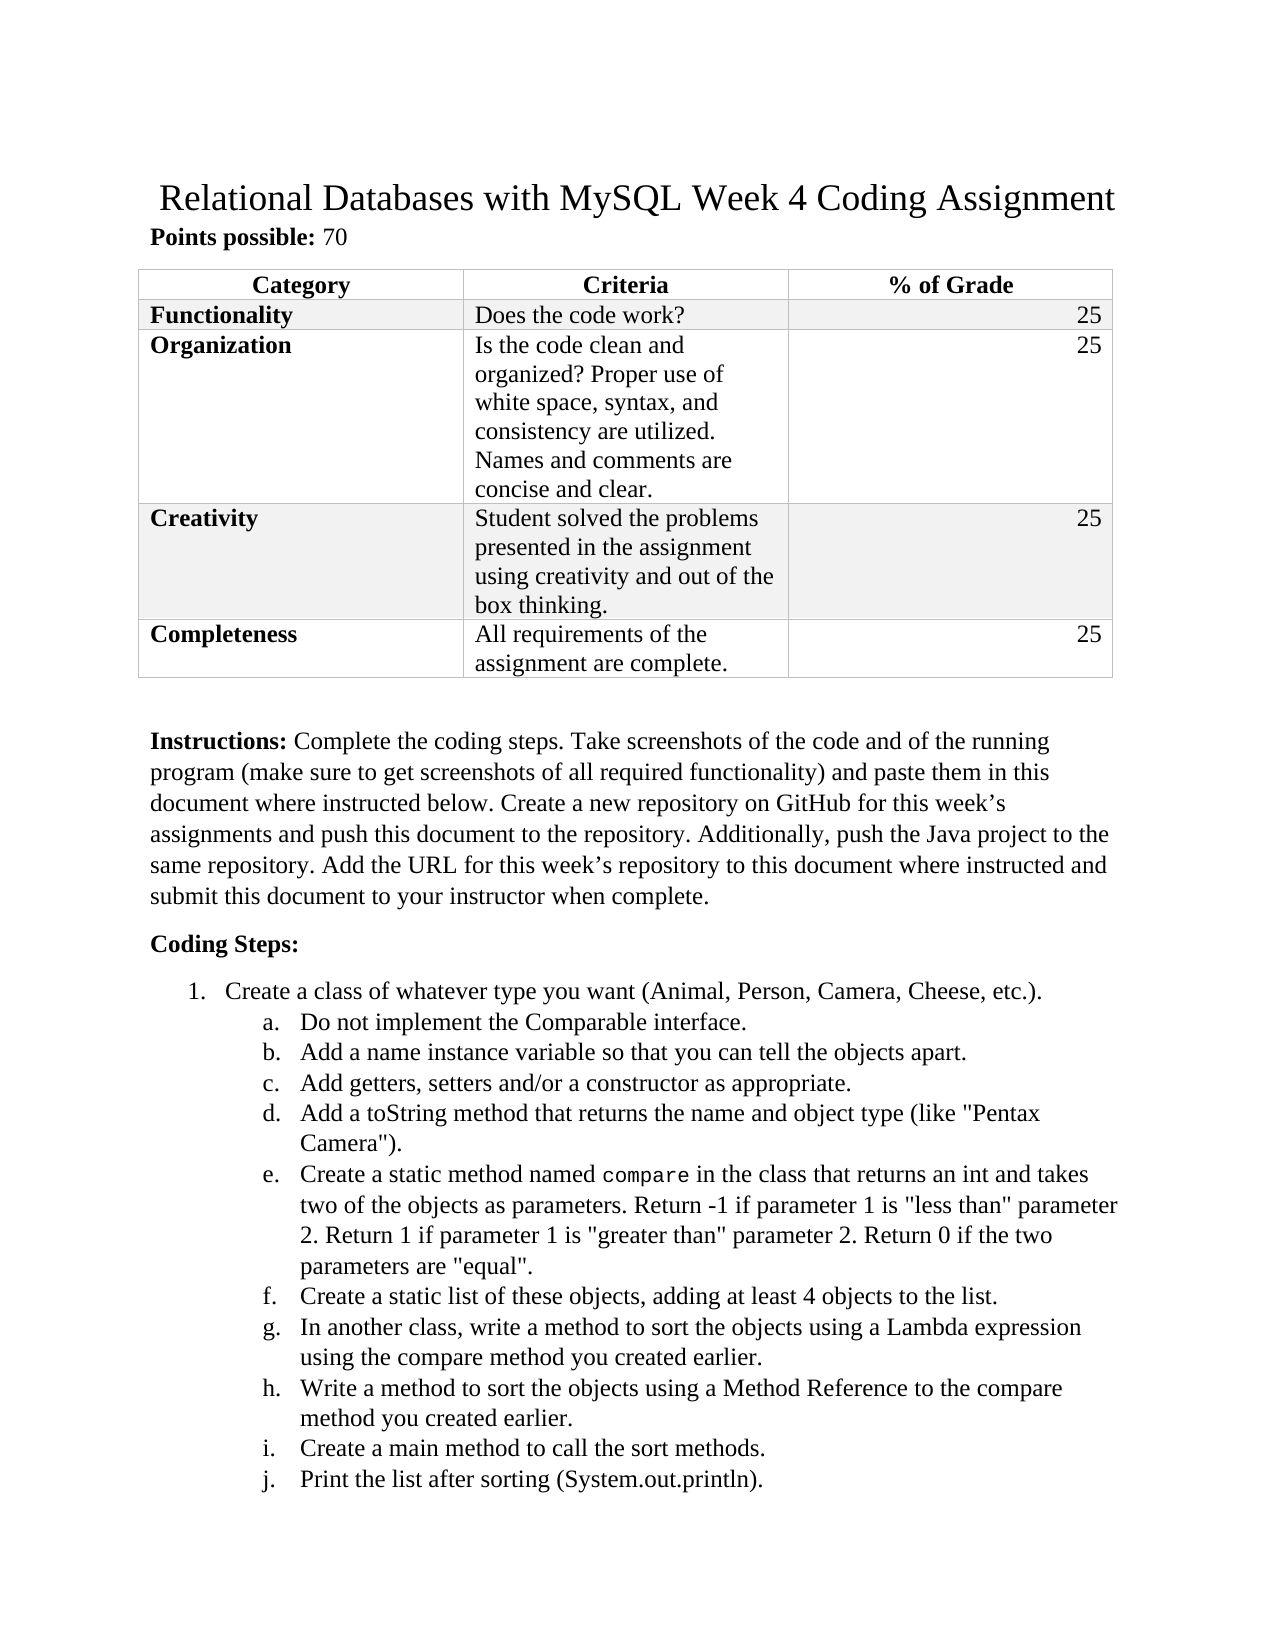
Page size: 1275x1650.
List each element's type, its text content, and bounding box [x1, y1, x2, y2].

list Write a method to sort the objects using a Method Reference to the compare method you created earlier. [262, 1373, 1125, 1432]
text Instructions: Complete the coding steps. Take screenshots of the code and of the running program (make sure to get screenshots of all required functionality) and paste them in this document where instructed below. Create a new repository on GitHub for this week’s assignments and push this document to the repository. Additionally, push the Java project to the same repository. Add the URL for this week’s repository to this document where instructed and submit this document to your instructor when complete. [150, 726, 1125, 910]
list Create a class of whatever type you want (Animal, Person, Camera, Cheese, etc.). [187, 976, 1125, 1005]
table_cell Student solved the problems presented in the assignment using creativity and out of the box thinking. [464, 504, 788, 618]
table_cell Organization [139, 330, 463, 502]
table_cell Is the code clean and organized? Proper use of white space, syntax, and consistency are utilized. Names and comments are concise and clear. [464, 330, 788, 502]
table_cell Creativity [139, 504, 463, 618]
table_cell 25 [789, 620, 1112, 677]
text Points possible: 70 [150, 222, 1125, 250]
text Coding Steps: [150, 929, 1125, 957]
list Add a toString method that returns the name and object type (like "Pentax Camera"). [262, 1098, 1125, 1157]
list Create a static list of these objects, adding at least 4 objects to the list. [262, 1281, 1125, 1310]
table_cell 25 [789, 504, 1112, 618]
list In another class, write a method to sort the objects using a Lambda expression using the compare method you created earlier. [262, 1312, 1125, 1371]
table_header % of Grade [789, 270, 1112, 299]
table_header Category [139, 270, 463, 299]
table_cell Completeness [139, 620, 463, 677]
list Do not implement the Comparable interface. [262, 1007, 1125, 1036]
table_header Criteria [464, 270, 788, 299]
table_cell 25 [789, 330, 1112, 502]
table_cell Does the code work? [464, 300, 788, 329]
table_cell 25 [789, 300, 1112, 329]
list Create a static method named compare in the class that returns an int and takes two of the objects as parameters. Return -1 if parameter 1 is "less than" parameter 2. Return 1 if parameter 1 is "greater than" parameter 2. Return 0 if the two parameters are "equal". [262, 1159, 1125, 1280]
list Add getters, setters and/or a constructor as appropriate. [262, 1068, 1125, 1096]
subtitle Relational Databases with MySQL Week 4 Coding Assignment [150, 175, 1125, 218]
table_cell All requirements of the assignment are complete. [464, 620, 788, 677]
list Add a name instance variable so that you can tell the objects apart. [262, 1037, 1125, 1066]
table_cell Functionality [139, 300, 463, 329]
list Print the list after sorting (System.out.println). [262, 1464, 1125, 1493]
list Create a main method to call the sort methods. [262, 1433, 1125, 1462]
